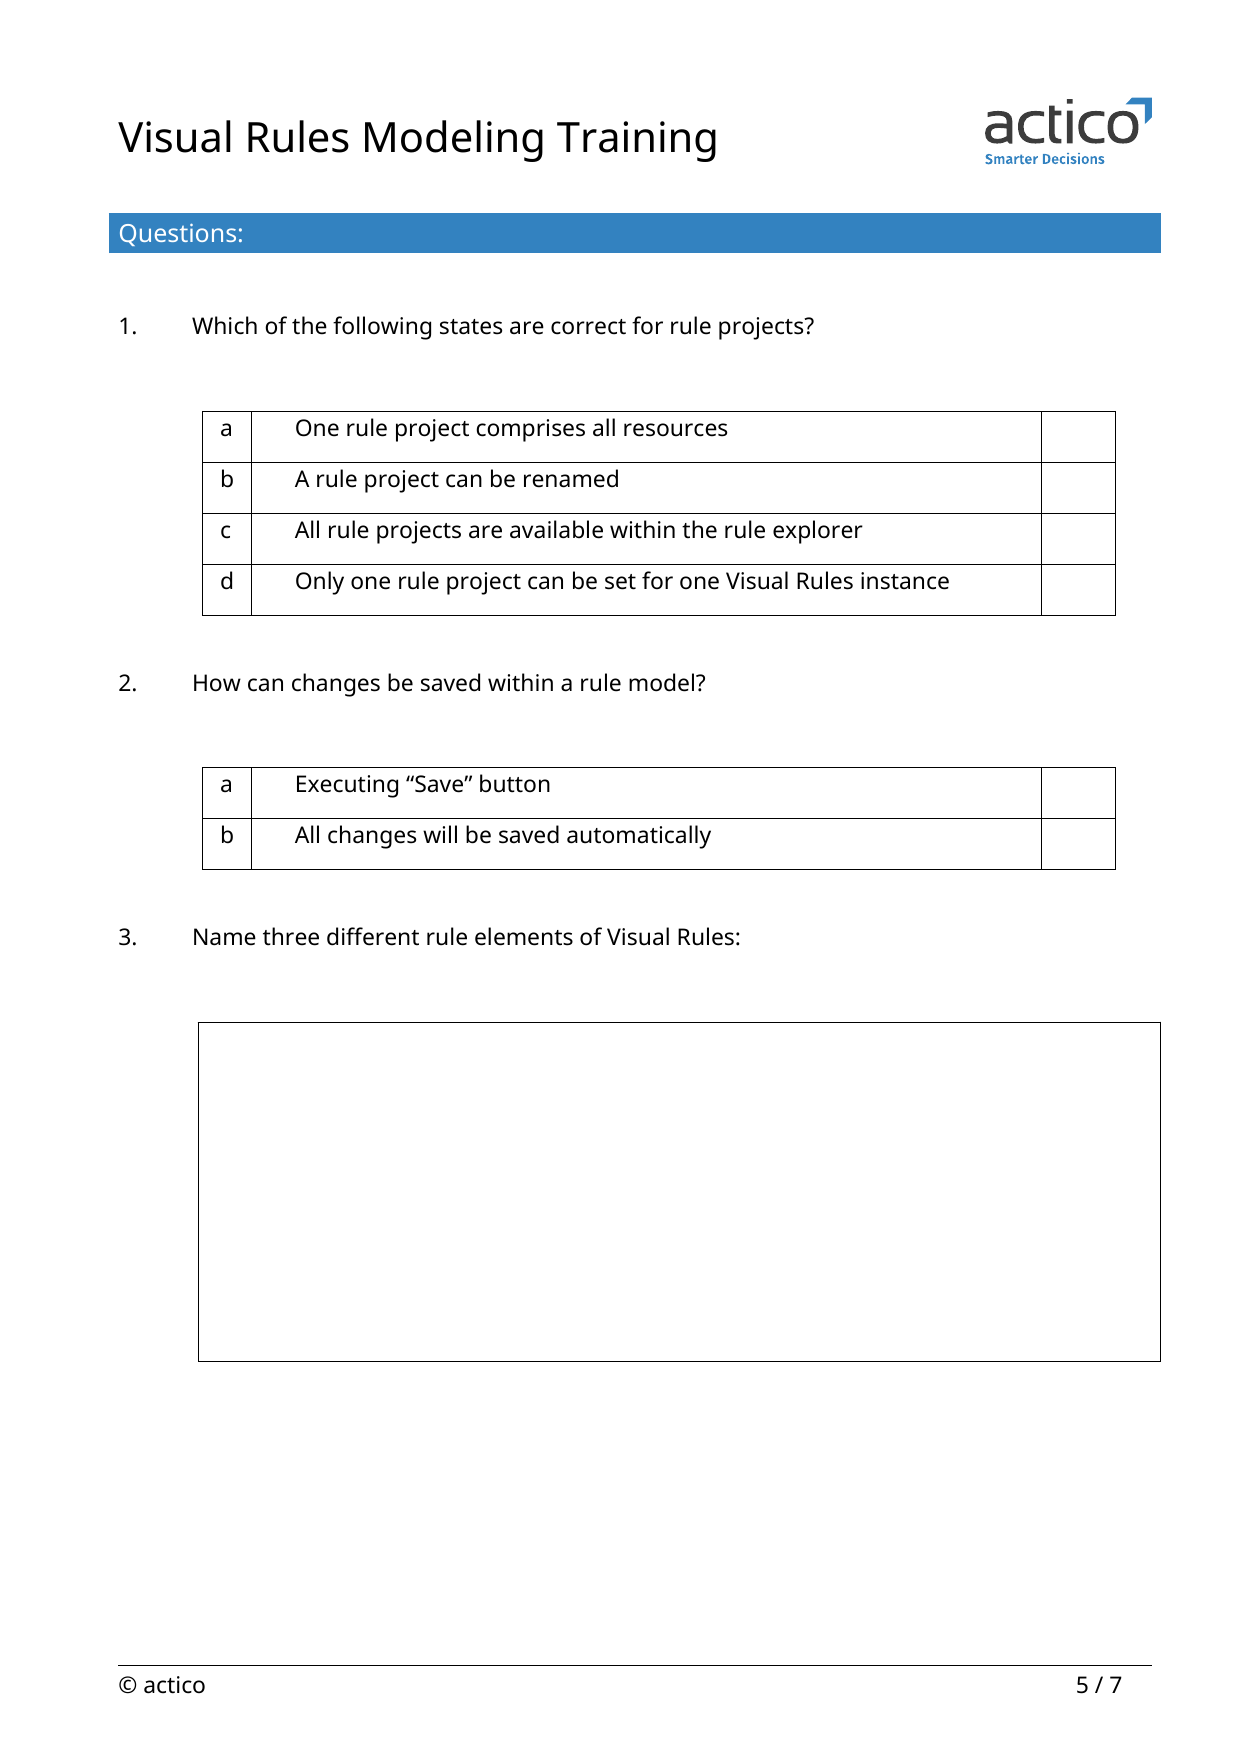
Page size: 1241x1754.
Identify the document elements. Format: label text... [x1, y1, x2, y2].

table_cell d [203, 565, 251, 615]
table_cell b [203, 819, 251, 869]
table_header a [203, 412, 251, 462]
table_header a [203, 768, 251, 818]
table_cell A rule project can be renamed [252, 463, 1041, 513]
table_cell b [203, 463, 251, 513]
text 3. Name three different rule elements of Visual Rules: [118, 921, 1152, 952]
table_cell [1042, 819, 1115, 869]
table_cell Only one rule project can be set for one Visual Rules instance [252, 565, 1041, 615]
table_cell [1042, 565, 1115, 615]
table_header [1042, 412, 1115, 462]
table_cell All changes will be saved automatically [252, 819, 1041, 869]
table_header [1042, 768, 1115, 818]
table_cell [1042, 514, 1115, 564]
table_header One rule project comprises all resources [252, 412, 1041, 462]
table_cell c [203, 514, 251, 564]
text 2. How can changes be saved within a rule model? [118, 666, 1152, 698]
text 1. Which of the following states are correct for rule projects? [118, 310, 1152, 341]
text Questions: [110, 214, 1160, 252]
table_header Executing “Save” button [252, 768, 1041, 818]
table_cell [1042, 463, 1115, 513]
table_cell All rule projects are available within the rule explorer [252, 514, 1041, 564]
